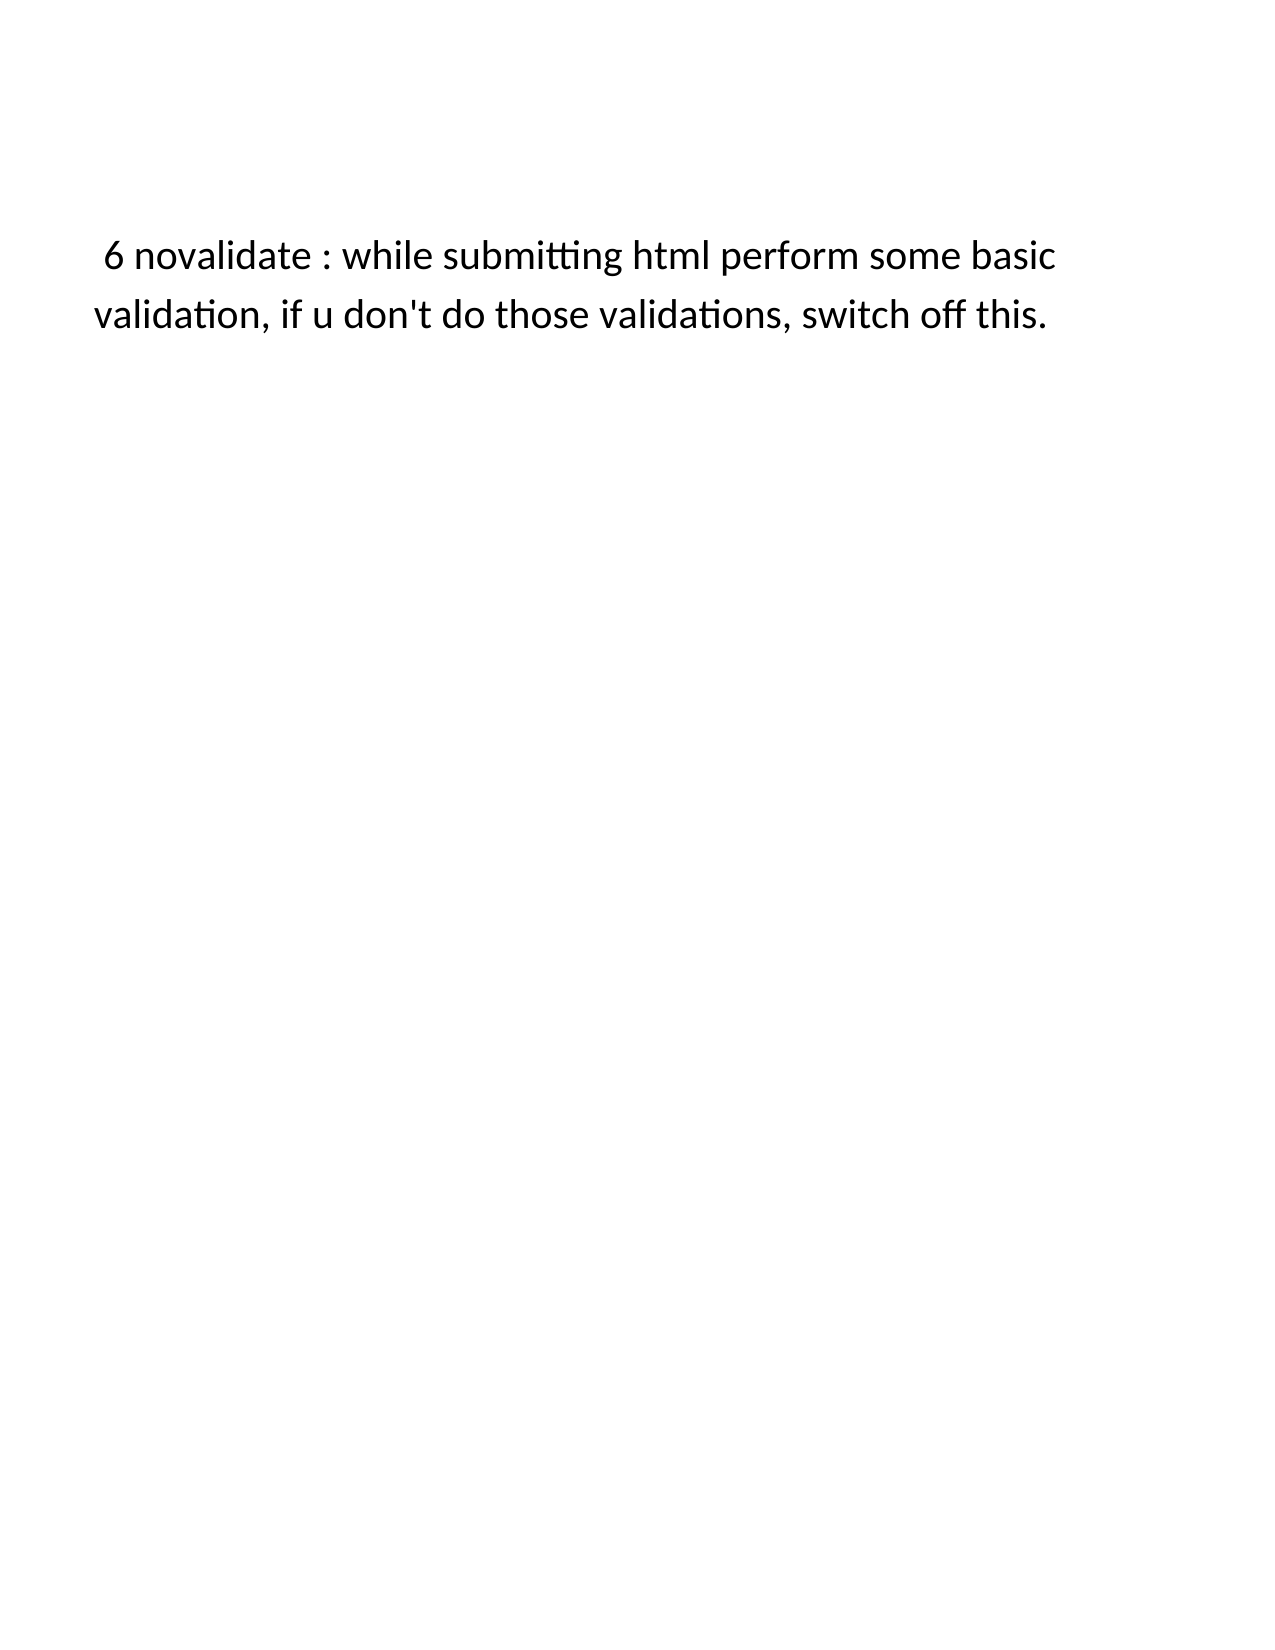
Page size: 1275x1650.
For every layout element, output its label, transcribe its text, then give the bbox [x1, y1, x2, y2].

text 6 novalidate : while submitting html perform some basic validation, if u don't do those validations, switch off this. [94, 229, 1181, 338]
